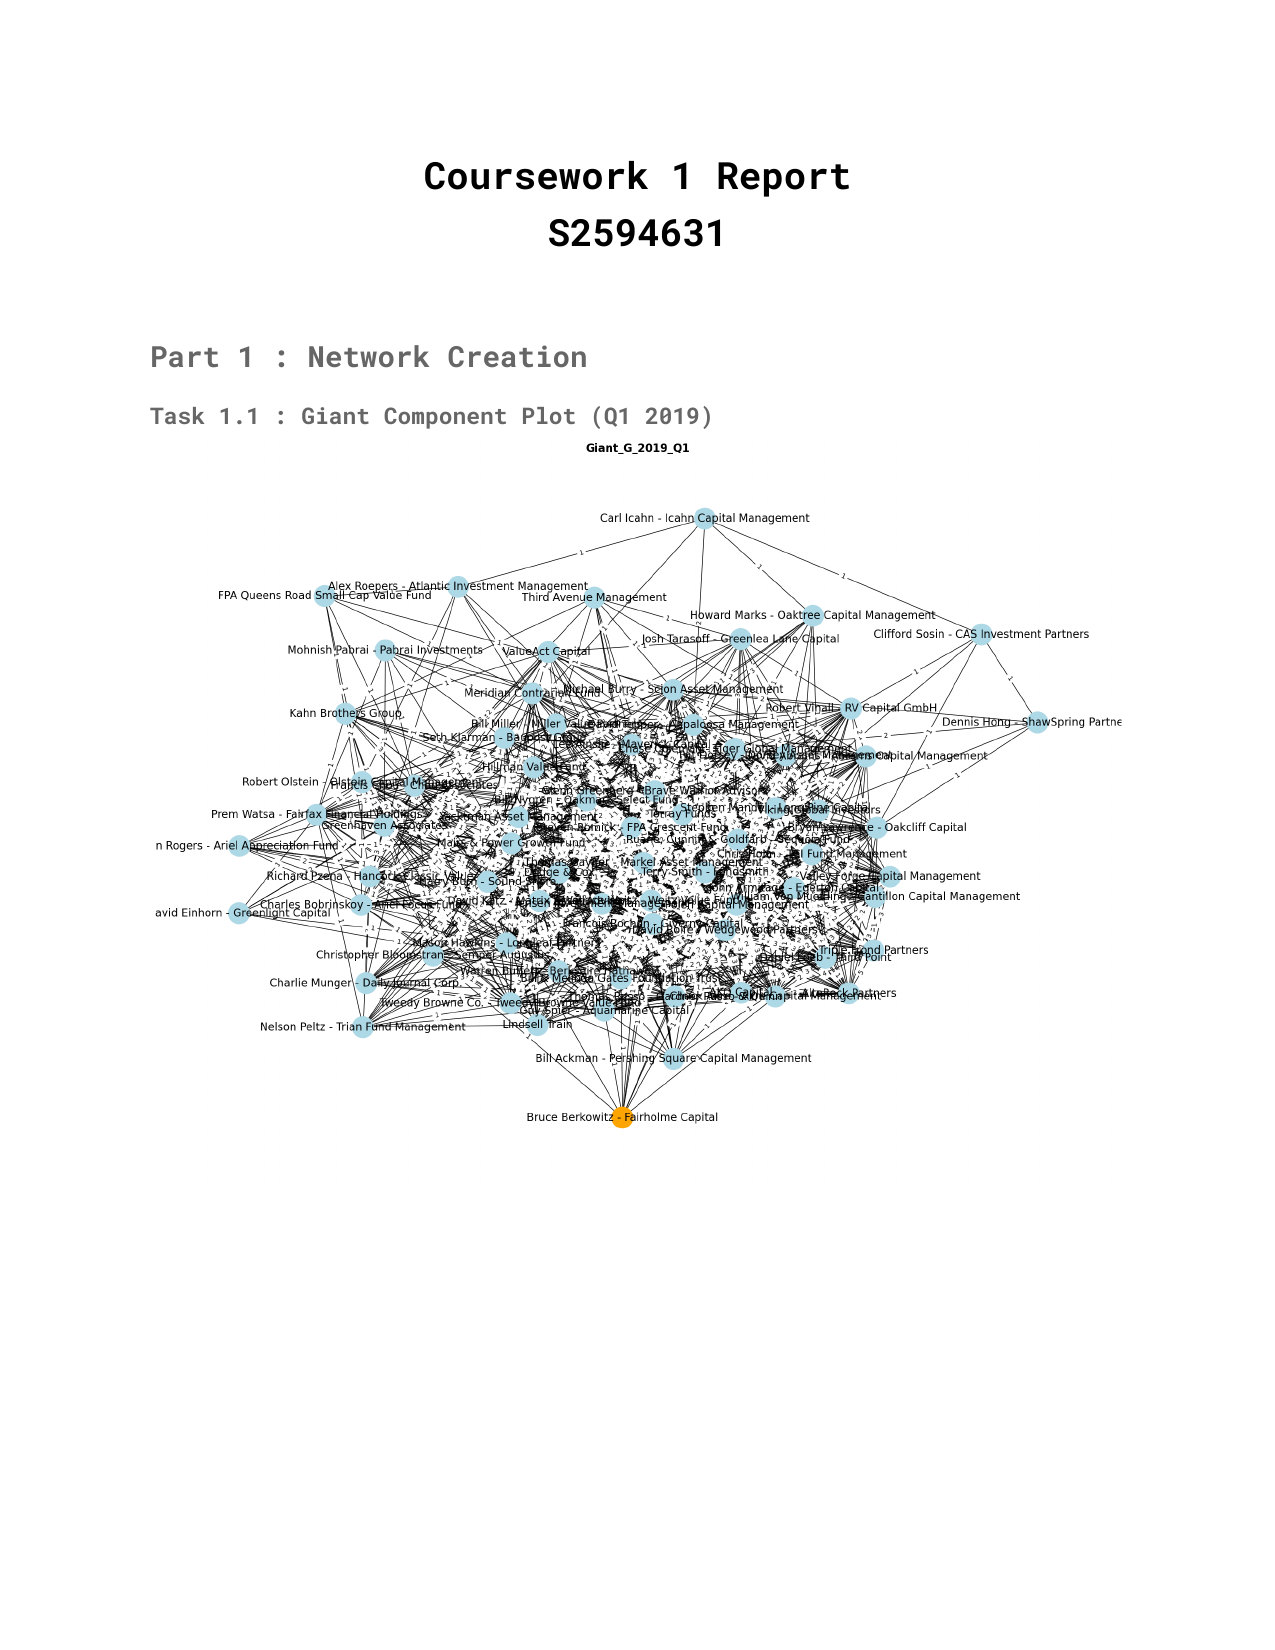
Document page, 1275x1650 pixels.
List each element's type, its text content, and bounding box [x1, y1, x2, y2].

text S2594631 [150, 207, 1125, 256]
subtitle Part 1 : Network Creation [150, 337, 1125, 376]
text Coursework 1 Report [150, 150, 1125, 199]
picture [150, 439, 1125, 1185]
subtitle Task 1.1 : Giant Component Plot (Q1 2019) [150, 401, 1125, 431]
